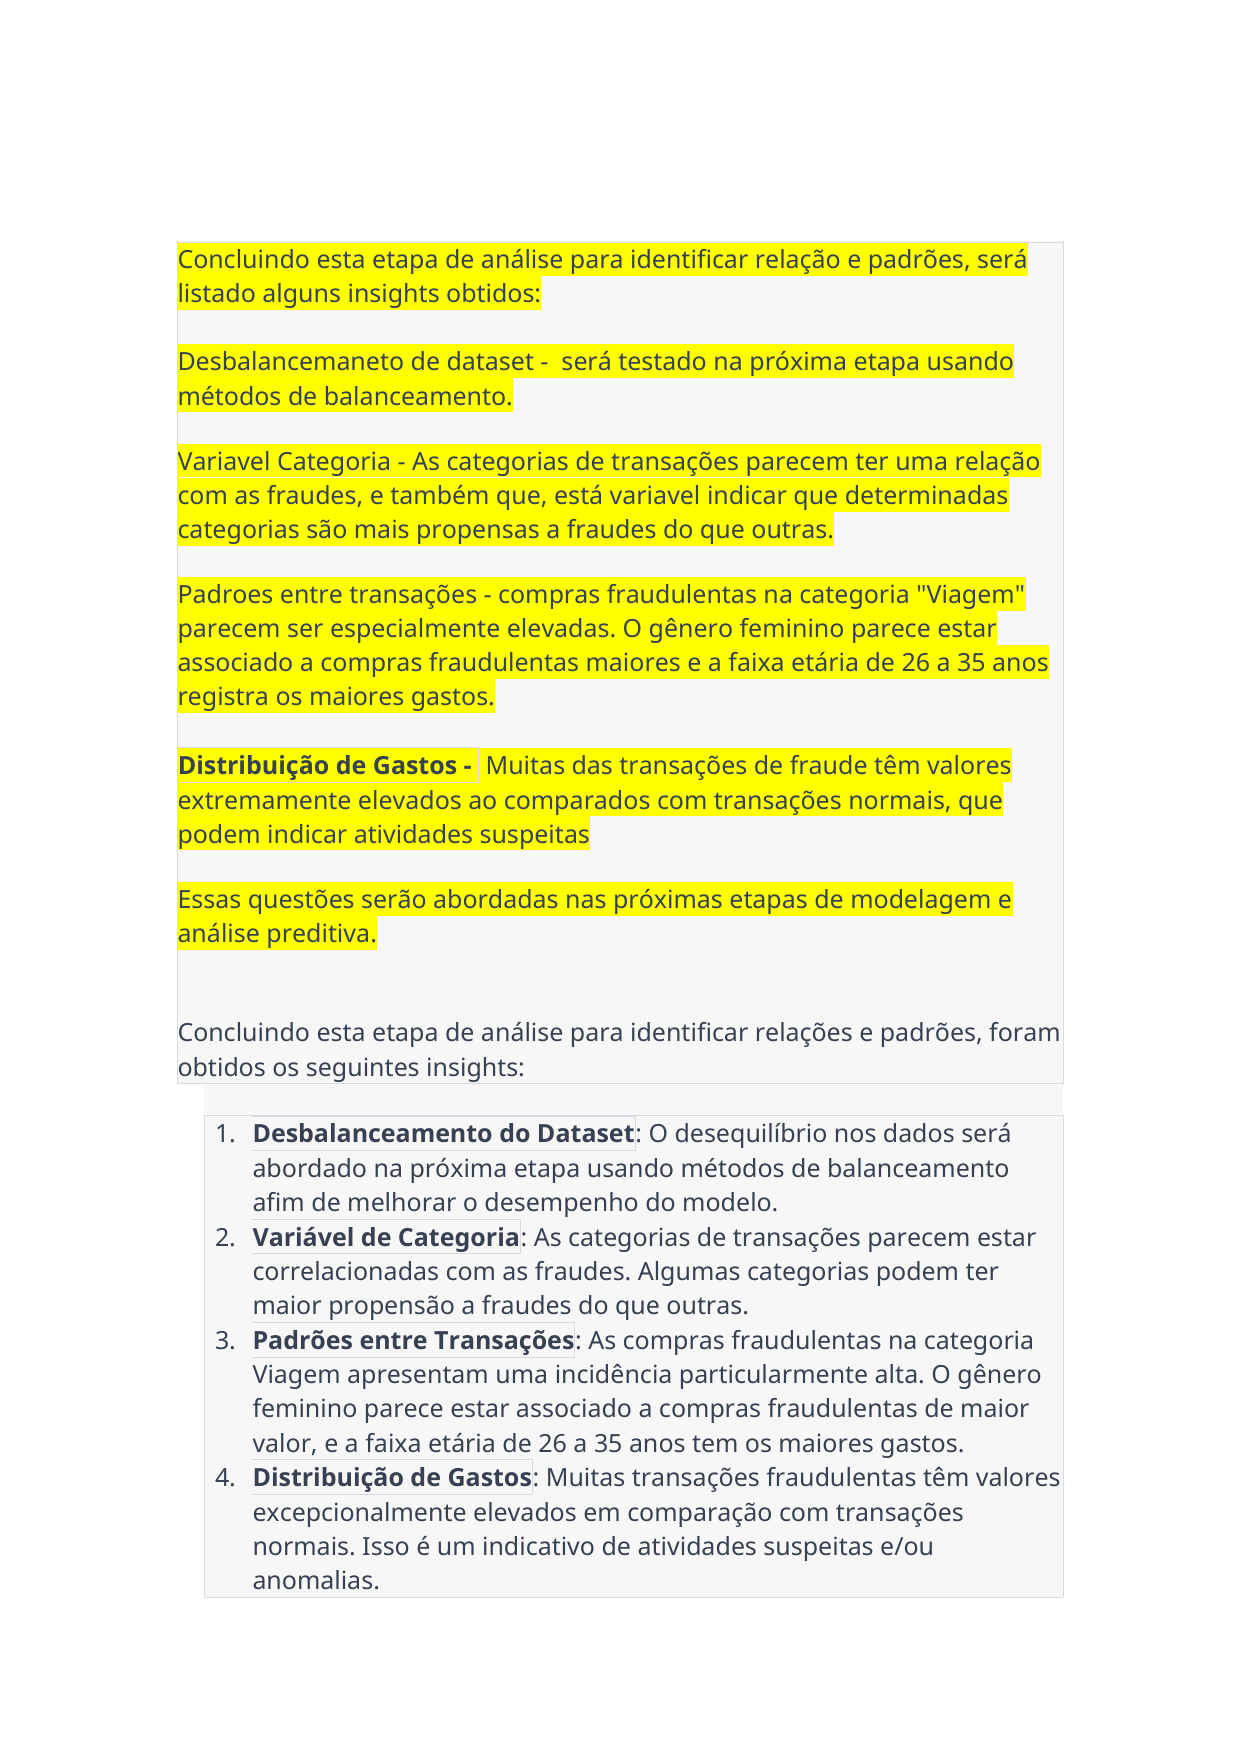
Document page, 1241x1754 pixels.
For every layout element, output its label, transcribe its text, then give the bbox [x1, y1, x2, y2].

list Padrões entre Transações: As compras fraudulentas na categoria Viagem apresentam uma incidência particularmente alta. O gênero feminino parece estar associado a compras fraudulentas de maior valor, e a faixa etária de 26 a 35 anos tem os maiores gastos. [205, 1321, 1063, 1459]
text Concluindo esta etapa de análise para identificar relações e padrões, foram obtidos os seguintes insights: [178, 1014, 1063, 1083]
text Essas questões serão abordadas nas próximas etapas de modelagem e análise preditiva. [178, 881, 1063, 950]
list Desbalanceamento do Dataset: O desequilíbrio nos dados será abordado na próxima etapa usando métodos de balanceamento afim de melhorar o desempenho do modelo. [205, 1116, 1063, 1218]
list Distribuição de Gastos: Muitas transações fraudulentas têm valores excepcionalmente elevados em comparação com transações normais. Isso é um indicativo de atividades suspeitas e/ou anomalias. [205, 1459, 1063, 1597]
text Concluindo esta etapa de análise para identificar relação e padrões, será listado alguns insights obtidos: Desbalancemaneto de dataset - será testado na próxima etapa usando métodos de balanceamento. [178, 243, 1063, 412]
text Variavel Categoria - As categorias de transações parecem ter uma relação com as fraudes, e também que, está variavel indicar que determinadas categorias são mais propensas a fraudes do que outras. [178, 443, 1063, 546]
list Variável de Categoria: As categorias de transações parecem estar correlacionadas com as fraudes. Algumas categorias podem ter maior propensão a fraudes do que outras. [205, 1218, 1063, 1321]
text Padroes entre transações - compras fraudulentas na categoria "Viagem" parecem ser especialmente elevadas. O gênero feminino parece estar associado a compras fraudulentas maiores e a faixa etária de 26 a 35 anos registra os maiores gastos. Distribuição de Gastos - Muitas das transações de fraude têm valores extremamente elevados ao comparados com transações normais, que podem indicar atividades suspeitas [178, 576, 1063, 850]
